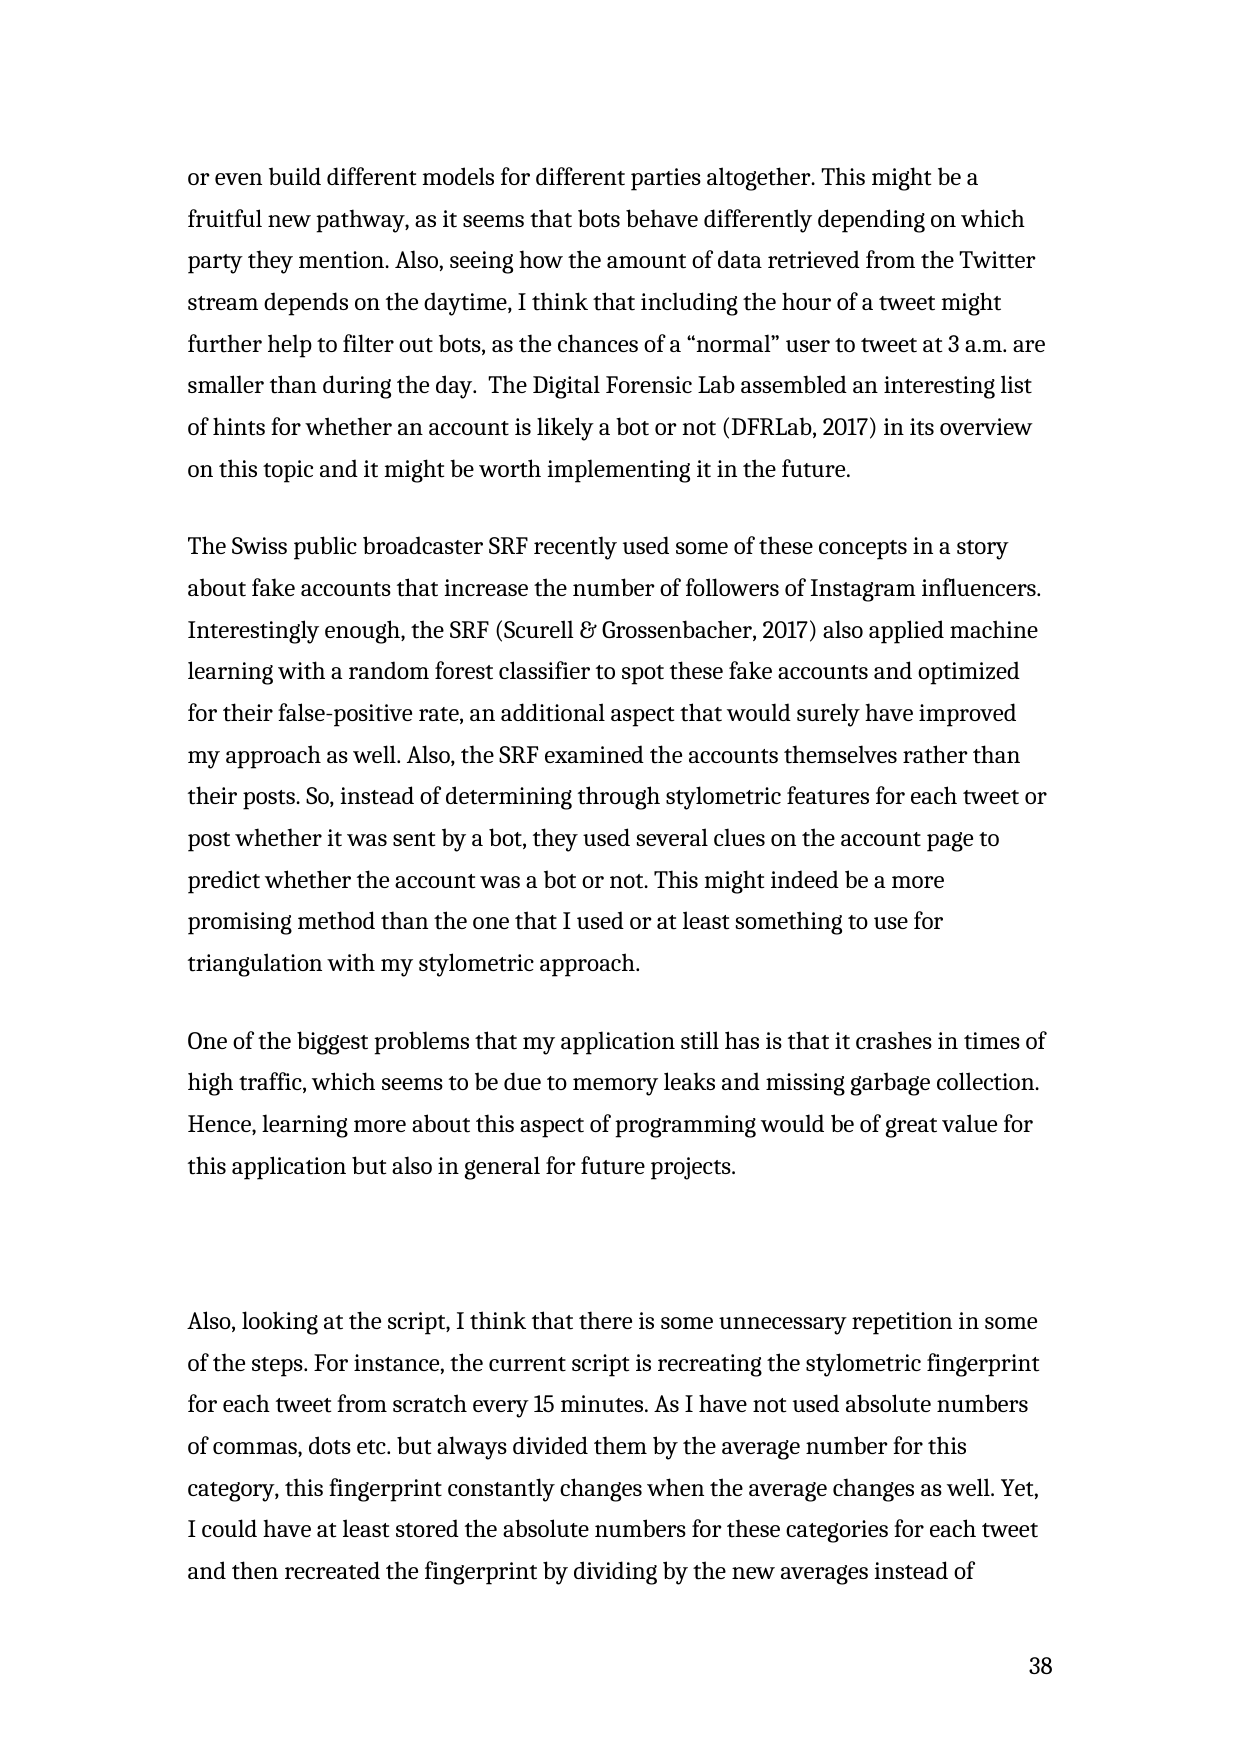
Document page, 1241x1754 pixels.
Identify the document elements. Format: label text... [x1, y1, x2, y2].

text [187, 1294, 1053, 1586]
text One of the biggest problems that my application still has is that it crashes in times of high traffic, which seems to be due to memory leaks and missing garbage collection. Hence, learning more about this aspect of programming would be of great value for this application but also in general for future projects. [187, 1014, 1053, 1180]
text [187, 150, 1053, 483]
text The Swiss public broadcaster SRF recently used some of these concepts in a story about fake accounts that increase the number of followers of Instagram influencers. Interestingly enough, the SRF (Scurell & Grossenbacher, 2017) also applied machine learning with a random forest classifier to spot these fake accounts and optimized for their false-positive rate, an additional aspect that would surely have improved my approach as well. Also, the SRF examined the accounts themselves rather than their posts. So, instead of determining through stylometric features for each tweet or post whether it was sent by a bot, they used several clues on the account page to predict whether the account was a bot or not. This might indeed be a more promising method than the one that I used or at least something to use for triangulation with my stylometric approach. [187, 519, 1053, 978]
